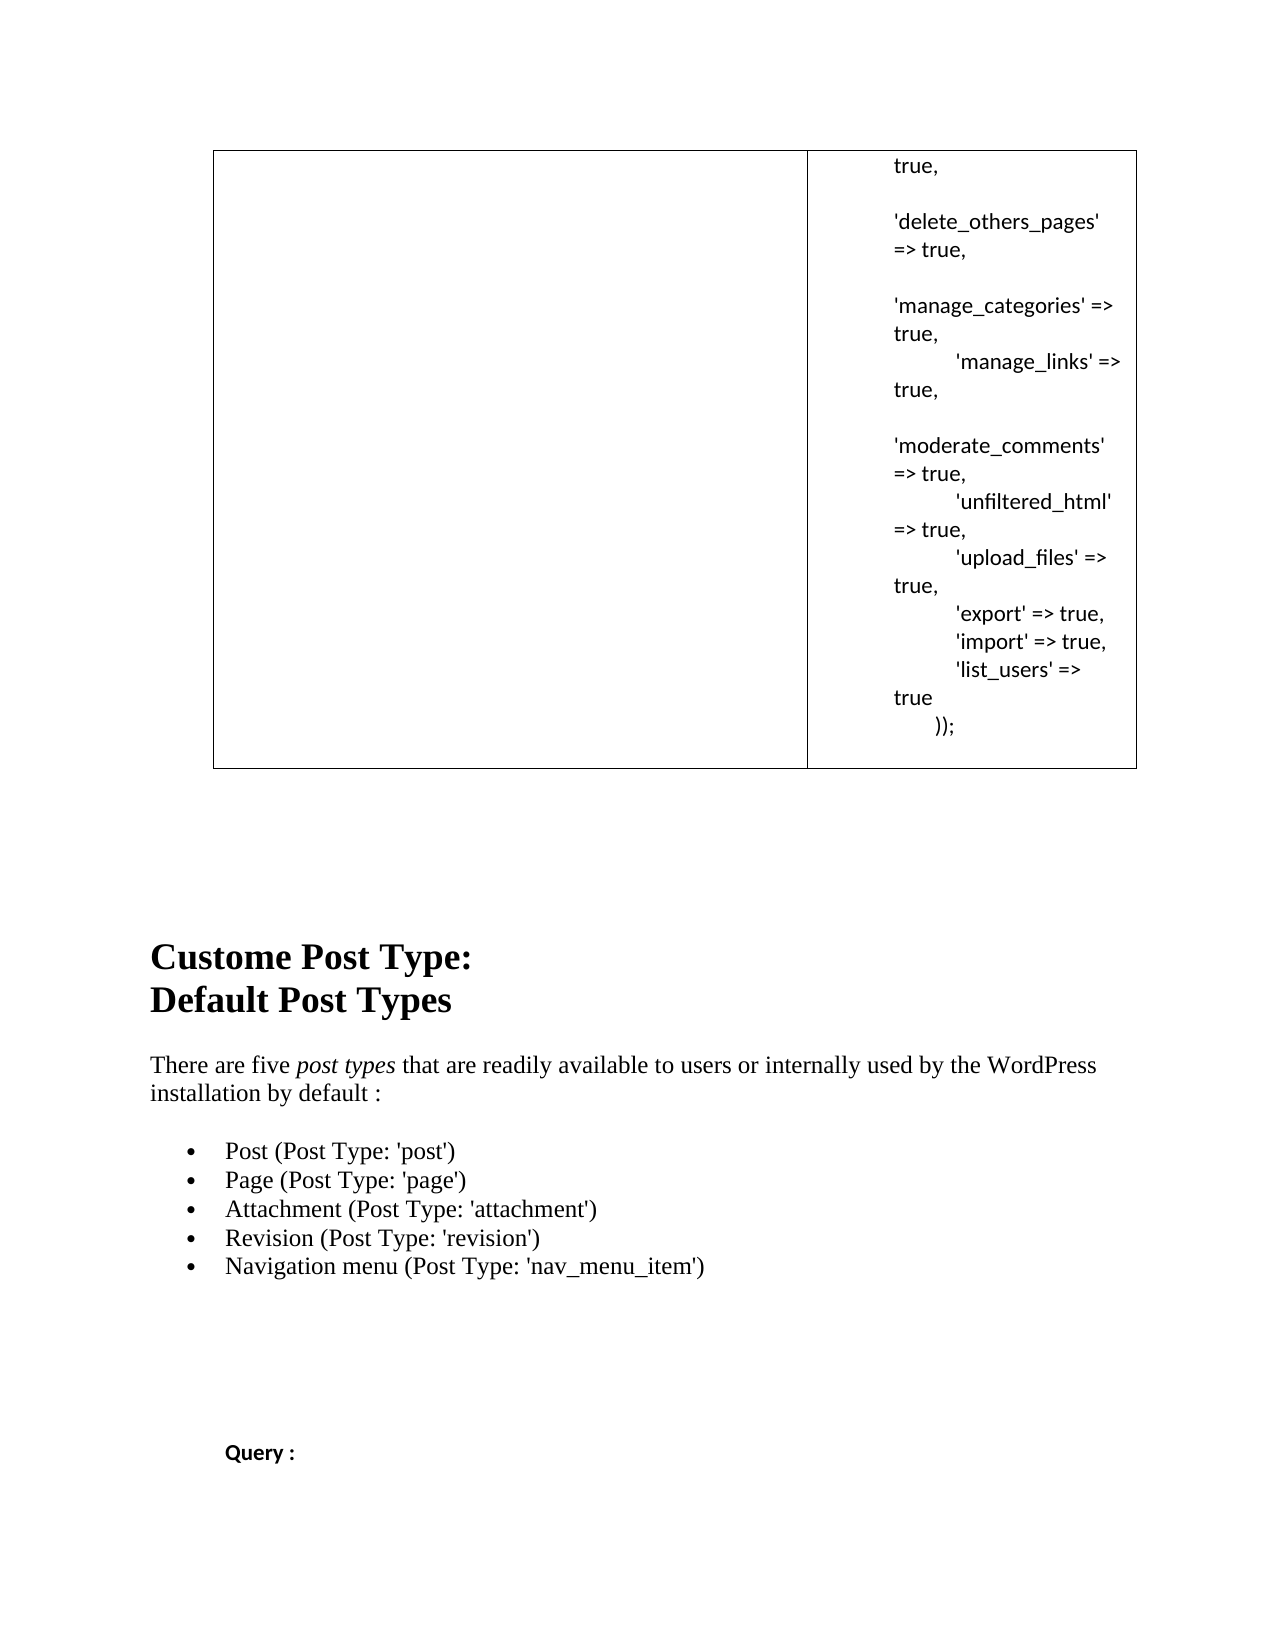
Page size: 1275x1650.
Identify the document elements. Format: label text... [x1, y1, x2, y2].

list Page (Post Type: 'page') [187, 1165, 1125, 1194]
list Query : [225, 1438, 1125, 1466]
list Post (Post Type: 'post') [187, 1136, 1125, 1165]
list Revision (Post Type: 'revision') [187, 1223, 1125, 1251]
text There are five post types that are readily available to users or internally used by the WordPress installation by default : [150, 1050, 1125, 1107]
list Navigation menu (Post Type: 'nav_menu_item') [187, 1251, 1125, 1280]
list Attachment (Post Type: 'attachment') [187, 1194, 1125, 1223]
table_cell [808, 151, 1136, 767]
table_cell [214, 151, 807, 767]
subtitle Custome Post Type: Default Post Types [150, 934, 1125, 1021]
